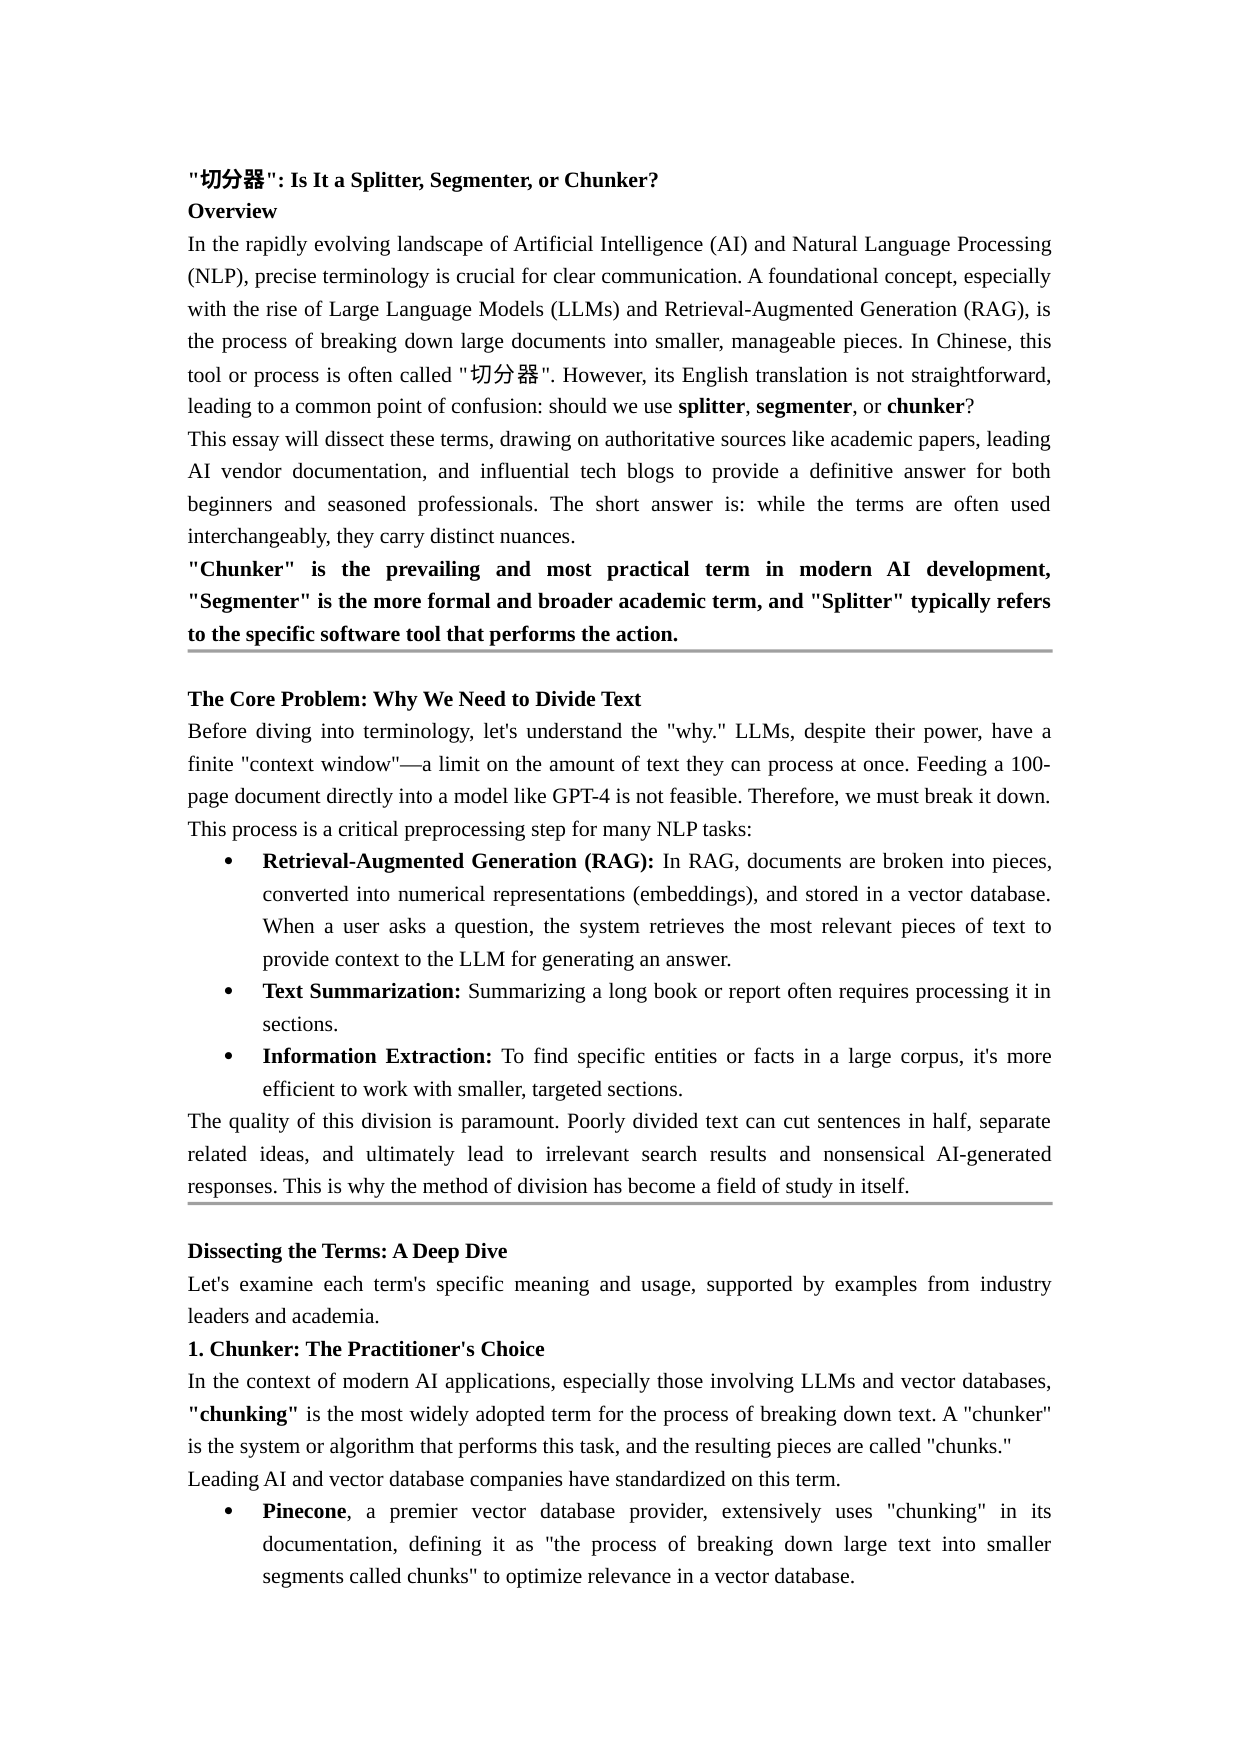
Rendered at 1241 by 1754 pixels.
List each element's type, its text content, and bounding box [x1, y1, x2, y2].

text "Chunker" is the prevailing and most practical term in modern AI development, "Segmenter" is the more formal and broader academic term, and "Splitter" typically refers to the specific software tool that performs the action. [187, 552, 1053, 649]
text The Core Problem: Why We Need to Divide Text [187, 682, 1053, 714]
list Pinecone, a premier vector database provider, extensively uses "chunking" in its documentation, defining it as "the process of breaking down large text into smaller segments called chunks" to optimize relevance in a vector database. [225, 1494, 1053, 1592]
text In the rapidly evolving landscape of Artificial Intelligence (AI) and Natural Language Processing (NLP), precise terminology is crucial for clear communication. A foundational concept, especially with the rise of Large Language Models (LLMs) and Retrieval-Augmented Generation (RAG), is the process of breaking down large documents into smaller, manageable pieces. In Chinese, this tool or process is often called "切分器". However, its English translation is not straightforward, leading to a common point of confusion: should we use splitter, segmenter, or chunker? [187, 227, 1053, 422]
text In the context of modern AI applications, especially those involving LLMs and vector databases, "chunking" is the most widely adopted term for the process of breaking down text. A "chunker" is the system or algorithm that performs this task, and the resulting pieces are called "chunks." [187, 1364, 1053, 1462]
list Information Extraction: To find specific entities or facts in a large corpus, it's more efficient to work with smaller, targeted sections. [225, 1039, 1053, 1104]
text Dissecting the Terms: A Deep Dive [187, 1234, 1053, 1267]
text Leading AI and vector database companies have standardized on this term. [187, 1462, 1053, 1494]
text This essay will dissect these terms, drawing on authoritative sources like academic papers, leading AI vendor documentation, and influential tech blogs to provide a definitive answer for both beginners and seasoned professionals. The short answer is: while the terms are often used interchangeably, they carry distinct nuances. [187, 422, 1053, 552]
text "切分器": Is It a Splitter, Segmenter, or Chunker? [187, 162, 1053, 194]
text Let's examine each term's specific meaning and usage, supported by examples from industry leaders and academia. [187, 1267, 1053, 1332]
text Overview [187, 194, 1053, 227]
text Before diving into terminology, let's understand the "why." LLMs, despite their power, have a finite "context window"—a limit on the amount of text they can process at once. Feeding a 100-page document directly into a model like GPT-4 is not feasible. Therefore, we must break it down. This process is a critical preprocessing step for many NLP tasks: [187, 714, 1053, 844]
text 1. Chunker: The Practitioner's Choice [187, 1332, 1053, 1364]
list Text Summarization: Summarizing a long book or report often requires processing it in sections. [225, 974, 1053, 1039]
text The quality of this division is paramount. Poorly divided text can cut sentences in half, separate related ideas, and ultimately lead to irrelevant search results and nonsensical AI-generated responses. This is why the method of division has become a field of study in itself. [187, 1104, 1053, 1201]
list Retrieval-Augmented Generation (RAG): In RAG, documents are broken into pieces, converted into numerical representations (embeddings), and stored in a vector database. When a user asks a question, the system retrieves the most relevant pieces of text to provide context to the LLM for generating an answer. [225, 844, 1053, 974]
